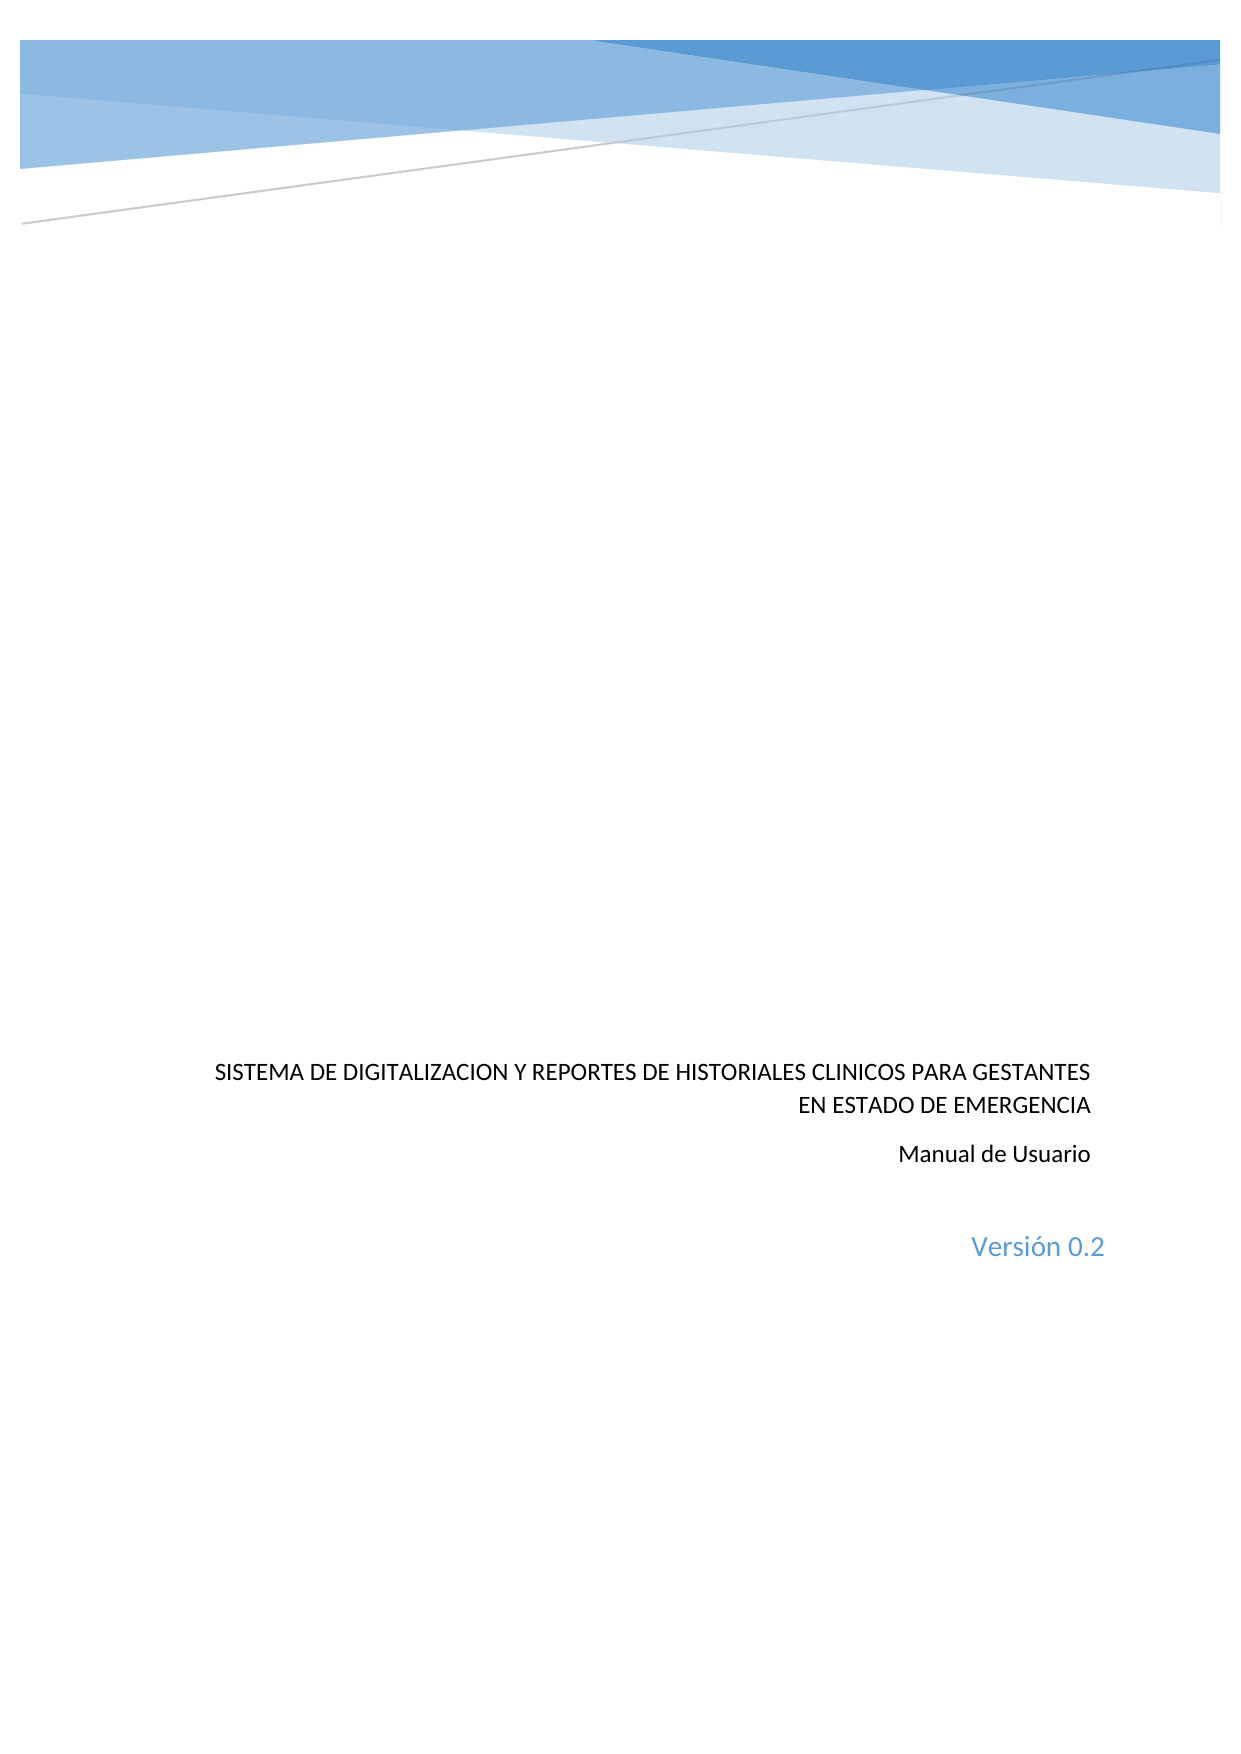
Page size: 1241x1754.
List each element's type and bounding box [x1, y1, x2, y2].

picture [20, 40, 1221, 240]
